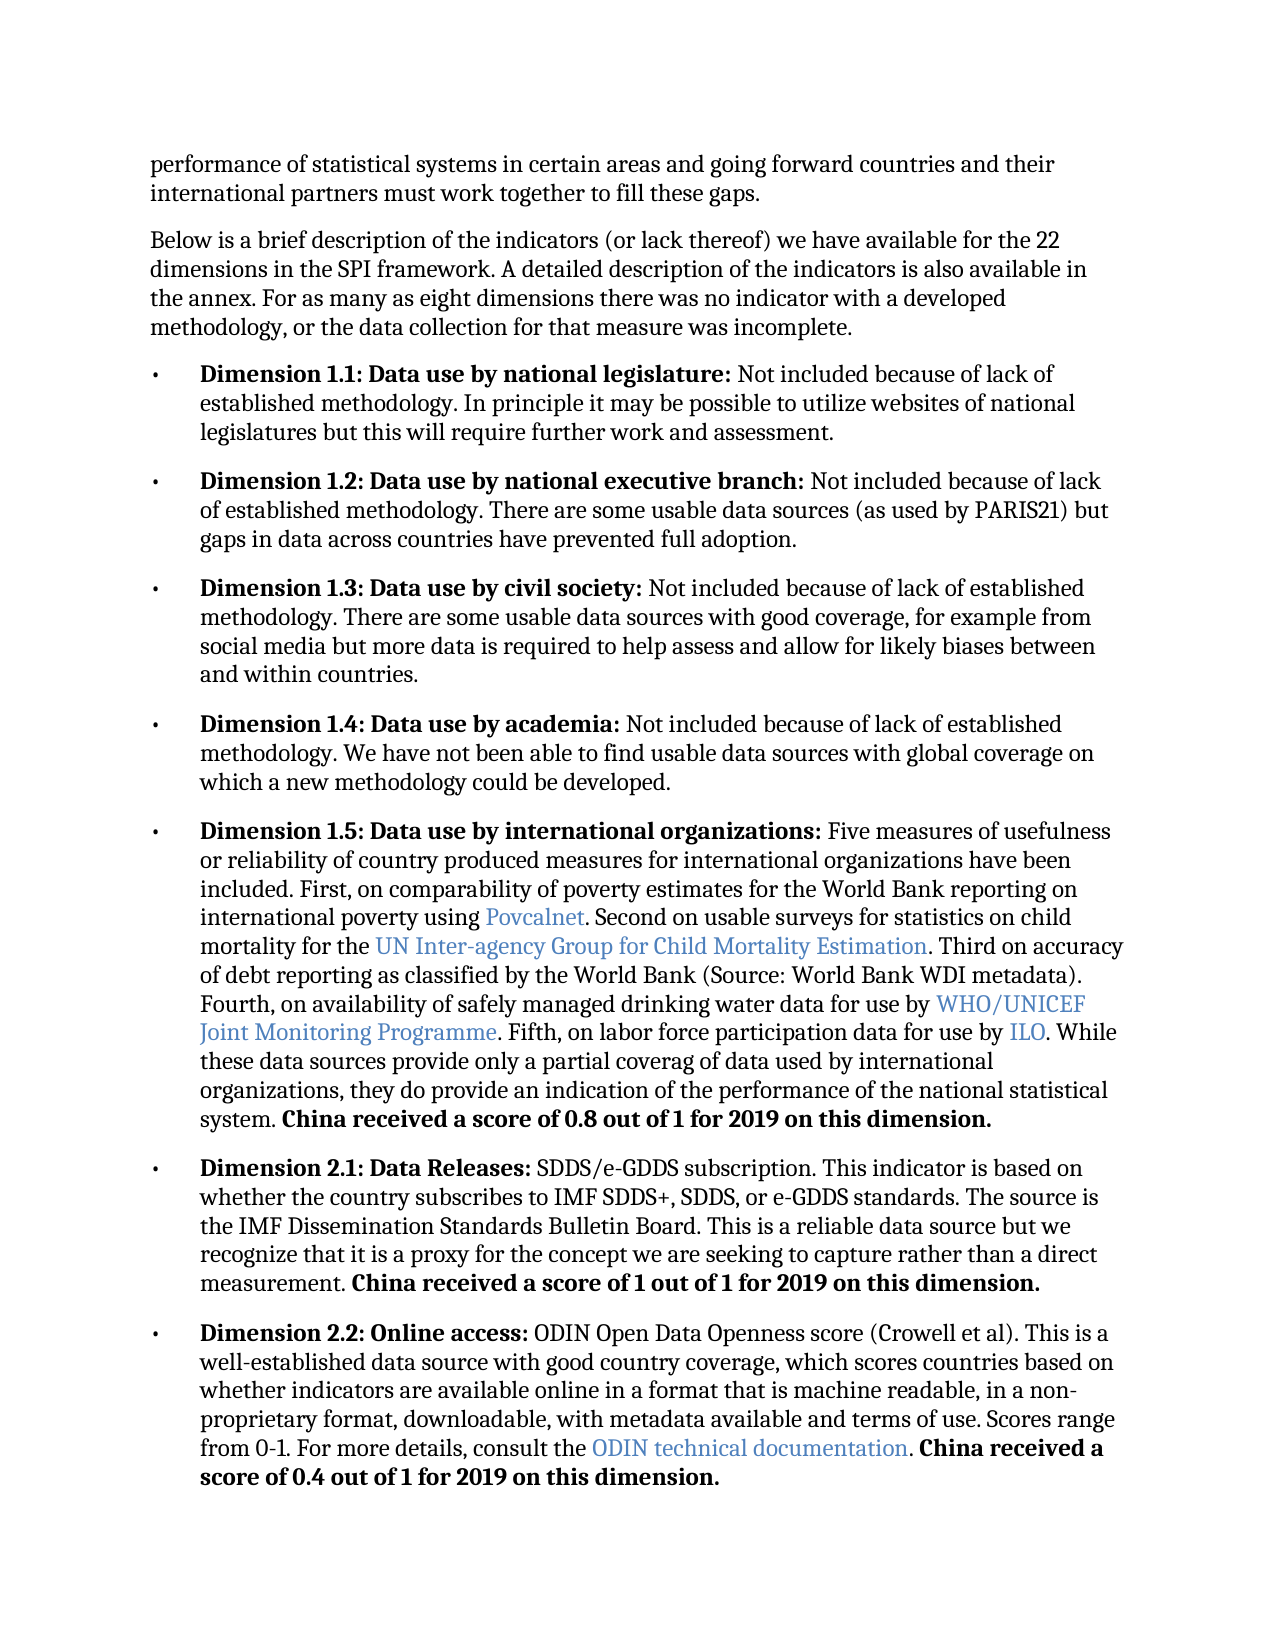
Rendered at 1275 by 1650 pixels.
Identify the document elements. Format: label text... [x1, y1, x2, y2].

list Dimension 2.2: Online access: ODIN Open Data Openness score (Crowell et al). This is a well-established data source with good country coverage, which scores countries based on whether indicators are available online in a format that is machine readable, in a non-proprietary format, downloadable, with metadata available and terms of use. Scores range from 0-1. For more details, consult the ODIN technical documentation. China received a score of 0.4 out of 1 for 2019 on this dimension. [150, 1319, 1125, 1491]
list Dimension 1.1: Data use by national legislature: Not included because of lack of established methodology. In principle it may be possible to utilize websites of national legislatures but this will require further work and assessment. [150, 360, 1125, 446]
list Dimension 1.3: Data use by civil society: Not included because of lack of established methodology. There are some usable data sources with good coverage, for example from social media but more data is required to help assess and allow for likely biases between and within countries. [150, 574, 1125, 689]
list Dimension 1.5: Data use by international organizations: Five measures of usefulness or reliability of country produced measures for international organizations have been included. First, on comparability of poverty estimates for the World Bank reporting on international poverty using Povcalnet. Second on usable surveys for statistics on child mortality for the UN Inter-agency Group for Child Mortality Estimation. Third on accuracy of debt reporting as classified by the World Bank (Source: World Bank WDI metadata). Fourth, on availability of safely managed drinking water data for use by WHO/UNICEF Joint Monitoring Programme. Fifth, on labor force participation data for use by ILO. While these data sources provide only a partial coverag of data used by international organizations, they do provide an indication of the performance of the national statistical system. China received a score of 0.8 out of 1 for 2019 on this dimension. [150, 817, 1125, 1133]
list Dimension 1.4: Data use by academia: Not included because of lack of established methodology. We have not been able to find usable data sources with global coverage on which a new methodology could be developed. [150, 710, 1125, 796]
list Dimension 1.2: Data use by national executive branch: Not included because of lack of established methodology. There are some usable data sources (as used by PARIS21) but gaps in data across countries have prevented full adoption. [150, 467, 1125, 553]
text Below is a brief description of the indicators (or lack thereof) we have available for the 22 dimensions in the SPI framework. A detailed description of the indicators is also available in the annex. For as many as eight dimensions there was no indicator with a developed methodology, or the data collection for that measure was incomplete. [150, 226, 1125, 341]
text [150, 150, 1125, 207]
list Dimension 2.1: Data Releases: SDDS/e-GDDS subscription. This indicator is based on whether the country subscribes to IMF SDDS+, SDDS, or e-GDDS standards. The source is the IMF Dissemination Standards Bulletin Board. This is a reliable data source but we recognize that it is a proxy for the concept we are seeking to capture rather than a direct measurement. China received a score of 1 out of 1 for 2019 on this dimension. [150, 1154, 1125, 1298]
